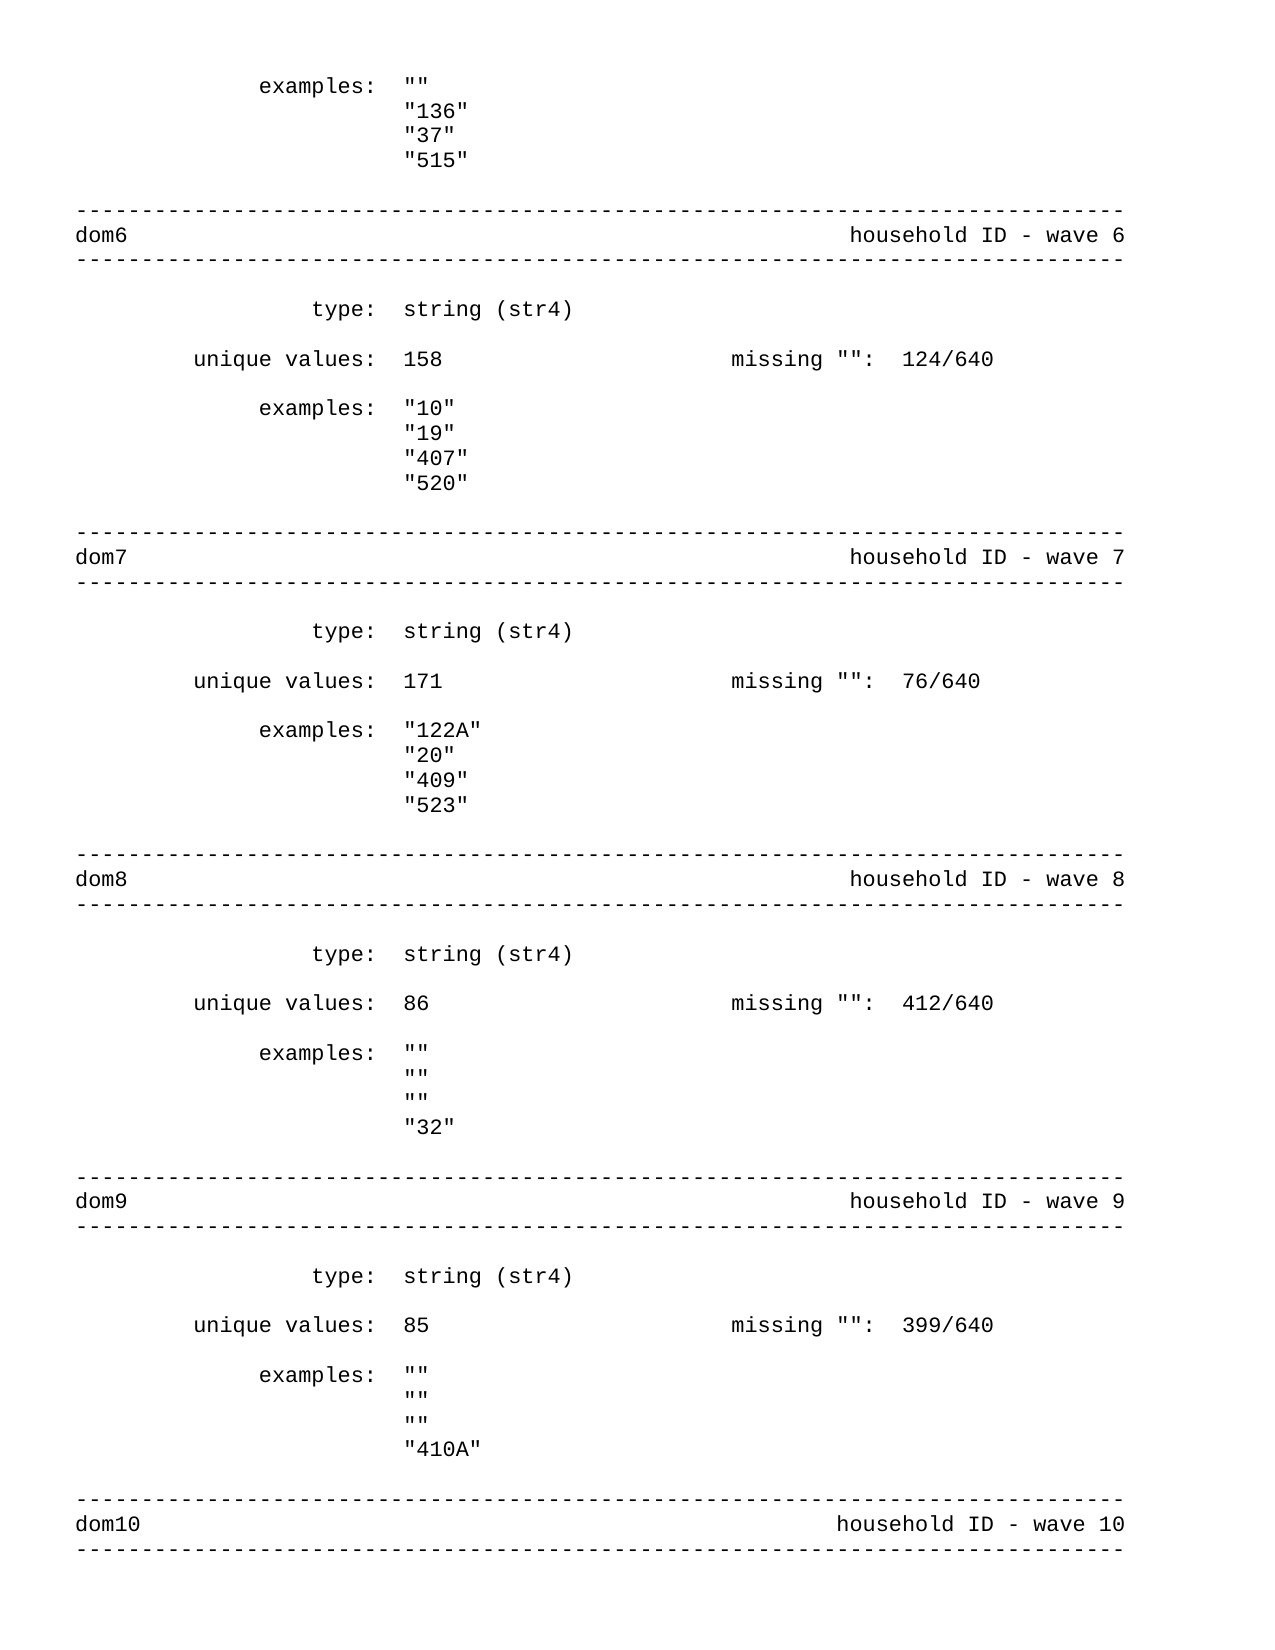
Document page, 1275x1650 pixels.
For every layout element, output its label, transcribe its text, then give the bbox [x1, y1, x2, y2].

text "32" [75, 1116, 1209, 1141]
text dom10 household ID - wave 10 [75, 1513, 1209, 1538]
text dom8 household ID - wave 8 [75, 868, 1209, 893]
text "" [75, 1067, 1209, 1091]
text "136" [75, 100, 1209, 124]
text type: string (str4) [75, 620, 1209, 645]
text -------------------------------------------------------------------------------- [75, 1215, 1209, 1240]
text "409" [75, 769, 1209, 794]
text examples: "122A" [75, 719, 1209, 744]
text -------------------------------------------------------------------------------- [75, 1166, 1209, 1191]
text type: string (str4) [75, 943, 1209, 967]
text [75, 248, 1209, 273]
text examples: "" [75, 1042, 1209, 1067]
text dom7 household ID - wave 7 [75, 546, 1209, 571]
text "19" [75, 422, 1209, 447]
text -------------------------------------------------------------------------------- [75, 571, 1209, 596]
text -------------------------------------------------------------------------------- [75, 521, 1209, 546]
text examples: "" [75, 75, 1209, 100]
text examples: "10" [75, 397, 1209, 422]
text unique values: 85 missing "": 399/640 [75, 1314, 1209, 1339]
text "410A" [75, 1438, 1209, 1463]
text type: string (str4) [75, 298, 1209, 323]
text examples: "" [75, 1364, 1209, 1389]
text -------------------------------------------------------------------------------- [75, 843, 1209, 868]
text -------------------------------------------------------------------------------- [75, 893, 1209, 918]
text "523" [75, 794, 1209, 819]
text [75, 199, 1209, 224]
text "" [75, 1091, 1209, 1116]
text "" [75, 1389, 1209, 1414]
text type: string (str4) [75, 1265, 1209, 1290]
text unique values: 171 missing "": 76/640 [75, 670, 1209, 695]
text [75, 1488, 1209, 1513]
text "" [75, 1414, 1209, 1438]
text "520" [75, 472, 1209, 496]
text unique values: 158 missing "": 124/640 [75, 348, 1209, 372]
text dom6 household ID - wave 6 [75, 224, 1209, 248]
text unique values: 86 missing "": 412/640 [75, 992, 1209, 1017]
text "37" [75, 124, 1209, 149]
text "20" [75, 744, 1209, 769]
text dom9 household ID - wave 9 [75, 1191, 1209, 1215]
text "407" [75, 447, 1209, 472]
text "515" [75, 149, 1209, 174]
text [75, 1538, 1209, 1562]
